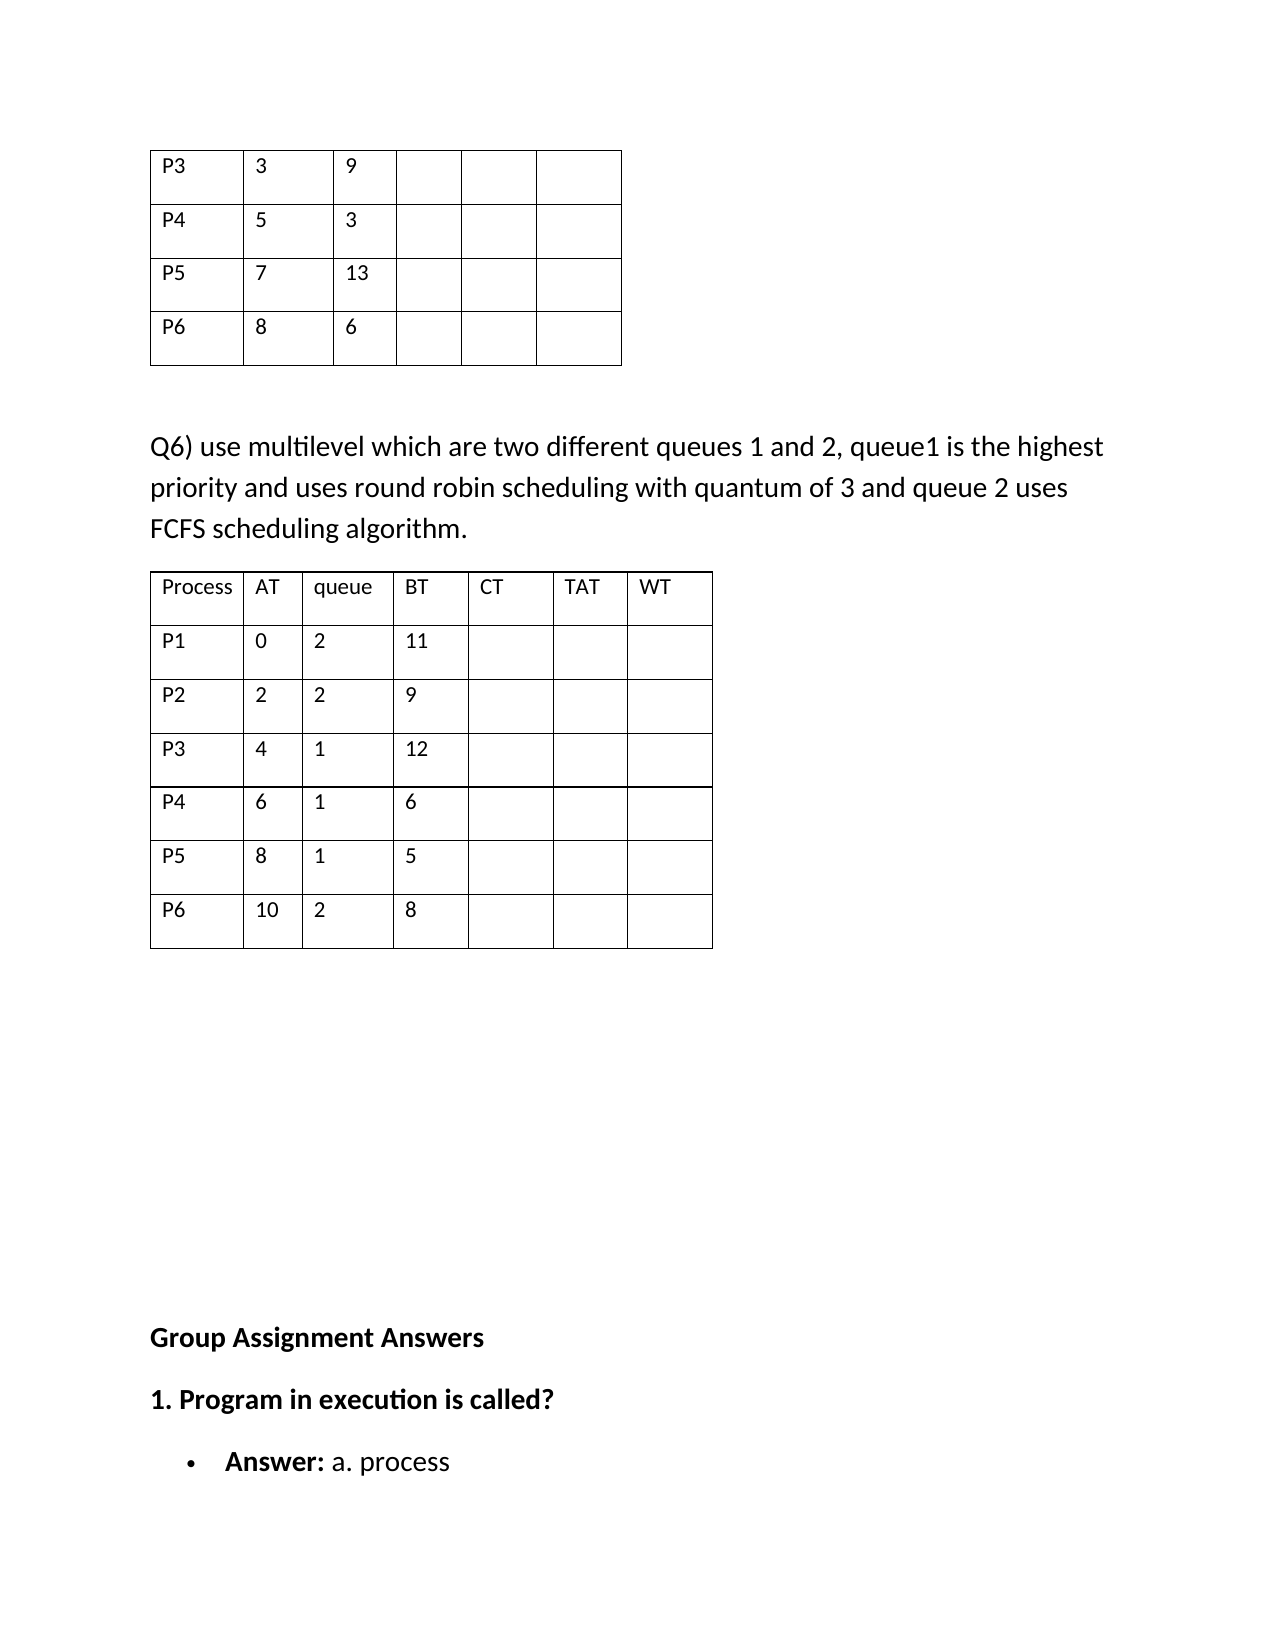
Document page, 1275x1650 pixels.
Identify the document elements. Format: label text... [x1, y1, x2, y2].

table_cell 7 [244, 259, 333, 311]
table_cell 8 [244, 841, 302, 894]
table_cell 9 [334, 151, 396, 204]
table_cell P5 [151, 259, 243, 311]
table_cell P3 [151, 734, 243, 786]
table_cell 4 [244, 734, 302, 786]
text Group Assignment Answers [150, 1319, 1125, 1355]
table_cell [537, 312, 621, 365]
table_cell [628, 680, 712, 733]
table_header BT [394, 573, 468, 625]
list Answer: a. process [187, 1443, 1125, 1478]
table_cell P4 [151, 205, 243, 257]
table_cell [462, 205, 536, 257]
table_cell [397, 205, 461, 257]
table_cell 2 [244, 680, 302, 733]
table_cell 5 [394, 841, 468, 894]
table_cell P1 [151, 626, 243, 679]
table_cell [462, 259, 536, 311]
table_cell 1 [303, 734, 393, 786]
table_cell P4 [151, 788, 243, 840]
table_cell [537, 151, 621, 204]
table_cell [469, 895, 553, 948]
table_cell [462, 151, 536, 204]
table_cell 9 [394, 680, 468, 733]
table_cell [628, 626, 712, 679]
table_cell [537, 259, 621, 311]
table_cell [397, 259, 461, 311]
table_cell [554, 841, 627, 894]
table_cell 13 [334, 259, 396, 311]
table_cell [469, 788, 553, 840]
table_cell P3 [151, 151, 243, 204]
table_cell [469, 841, 553, 894]
table_cell [554, 680, 627, 733]
table_cell 6 [244, 788, 302, 840]
table_cell 8 [244, 312, 333, 365]
table_cell P6 [151, 895, 243, 948]
table_cell [397, 151, 461, 204]
table_cell 6 [334, 312, 396, 365]
table_header AT [244, 573, 302, 625]
table_cell [397, 312, 461, 365]
text 1. Program in execution is called? [150, 1381, 1125, 1417]
table_cell 1 [303, 841, 393, 894]
table_cell [628, 734, 712, 786]
table_cell [554, 626, 627, 679]
table_header CT [469, 573, 553, 625]
table_cell [462, 312, 536, 365]
table_cell 11 [394, 626, 468, 679]
table_cell P5 [151, 841, 243, 894]
text Q6) use multilevel which are two different queues 1 and 2, queue1 is the highest priority and uses round robin scheduling with quantum of 3 and queue 2 uses FCFS scheduling algorithm. [150, 428, 1125, 545]
table_cell [628, 895, 712, 948]
table_cell [554, 895, 627, 948]
table_cell 6 [394, 788, 468, 840]
table_cell P2 [151, 680, 243, 733]
table_cell [628, 841, 712, 894]
table_cell 8 [394, 895, 468, 948]
table_cell [537, 205, 621, 257]
table_cell 10 [244, 895, 302, 948]
table_cell 3 [334, 205, 396, 257]
table_cell 2 [303, 626, 393, 679]
table_cell [469, 626, 553, 679]
table_cell 3 [244, 151, 333, 204]
table_cell [628, 788, 712, 840]
table_header WT [628, 573, 712, 625]
table_cell [469, 734, 553, 786]
table_cell 12 [394, 734, 468, 786]
table_header TAT [554, 573, 627, 625]
table_cell 5 [244, 205, 333, 257]
table_cell [554, 734, 627, 786]
table_cell 2 [303, 895, 393, 948]
table_header Process [151, 573, 243, 625]
table_cell 1 [303, 788, 393, 840]
table_cell 2 [303, 680, 393, 733]
table_cell [469, 680, 553, 733]
table_cell 0 [244, 626, 302, 679]
table_cell [554, 788, 627, 840]
table_header queue [303, 573, 393, 625]
table_cell P6 [151, 312, 243, 365]
